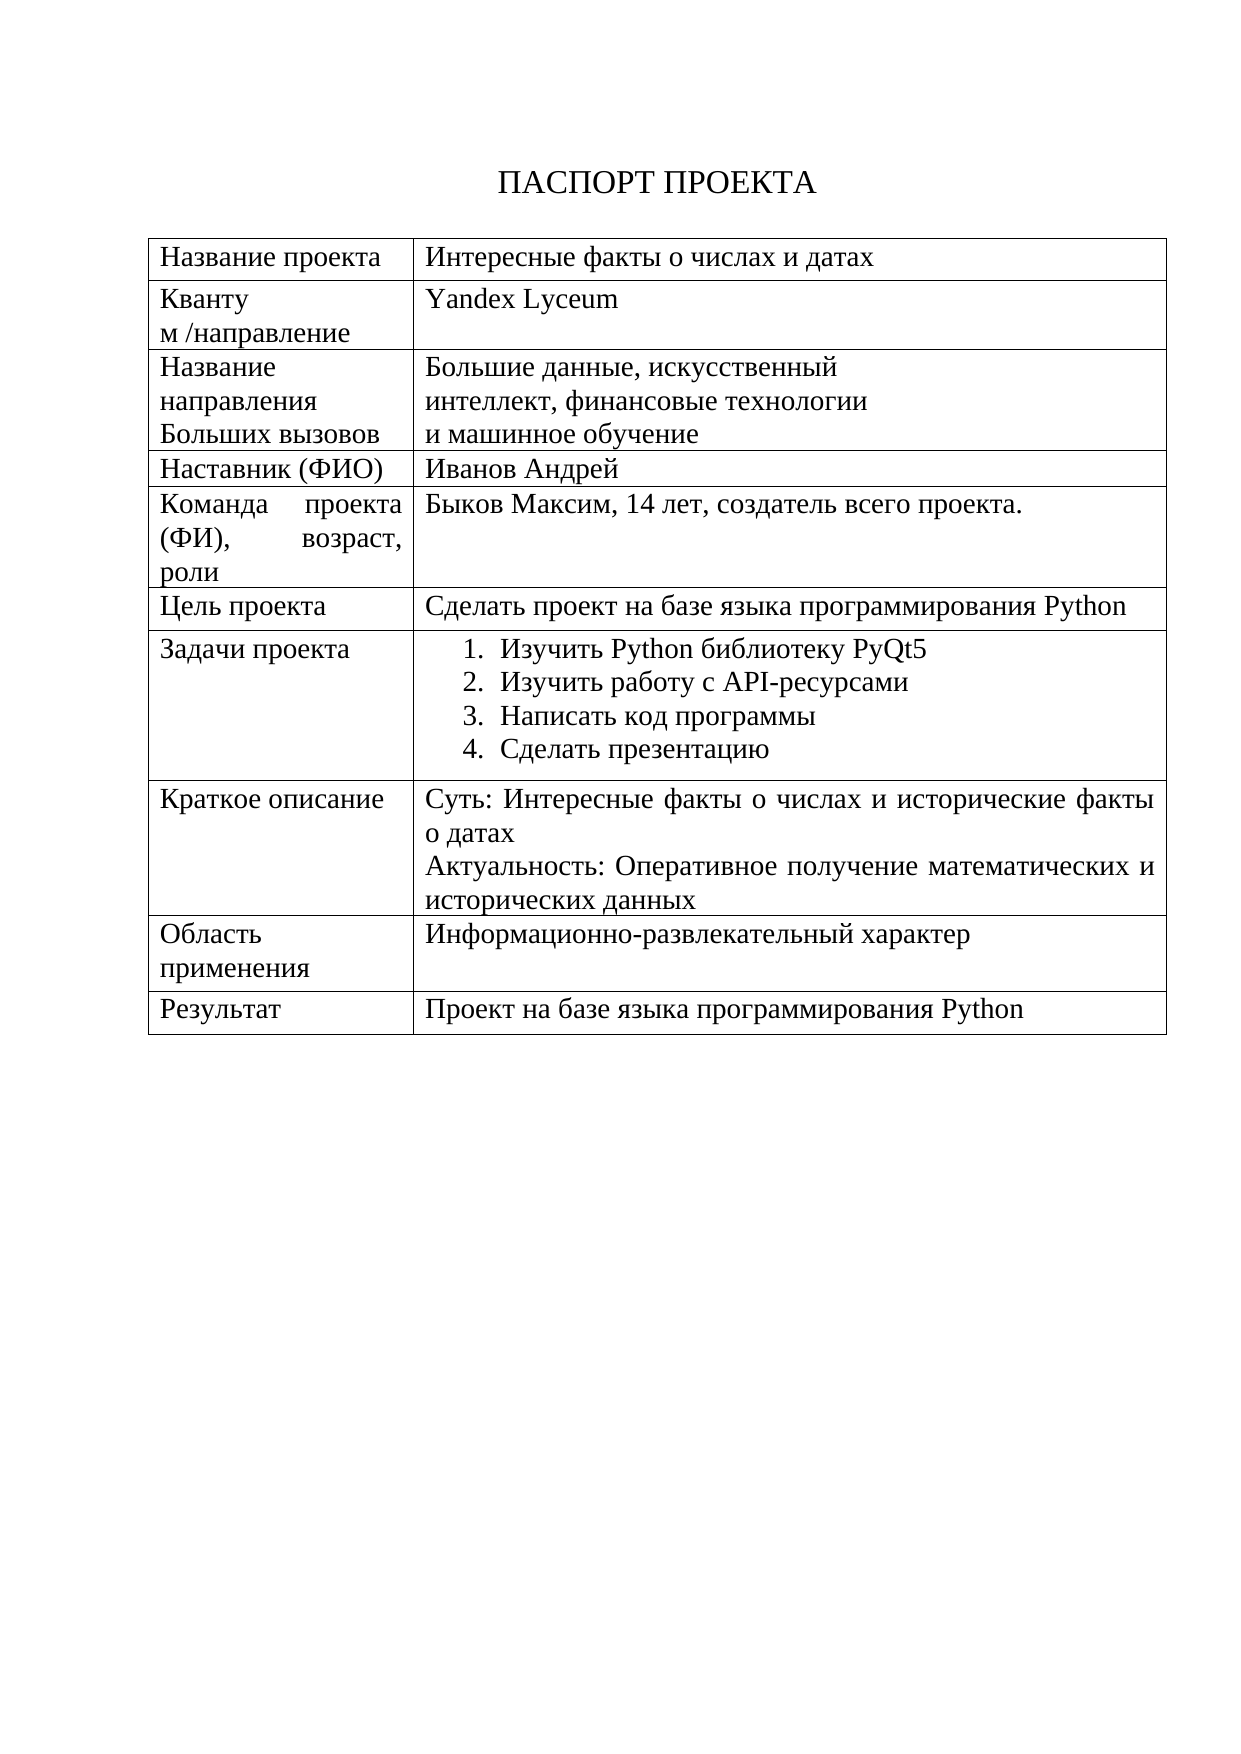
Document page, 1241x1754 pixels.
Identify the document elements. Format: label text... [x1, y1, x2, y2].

table_cell Краткое описание [149, 781, 413, 915]
table_cell Область применения [149, 916, 413, 991]
table_cell Быков Максим, 14 лет, создатель всего проекта. [414, 487, 1166, 587]
table_header Интересные факты о числах и датах [414, 239, 1166, 280]
table_cell Команда проекта (ФИ), возраст, роли [149, 487, 413, 587]
table_cell Иванов Андрей [414, 451, 1166, 486]
table_cell Суть: Интересные факты о числах и исторические факты о датах Актуальность: Оперативное получение математических и исторических данных [414, 781, 1166, 915]
table_cell Наставник (ФИО) [149, 451, 413, 486]
table_header Название проекта [149, 239, 413, 280]
table_cell Большие данные, искусственный интеллект, финансовые технологии и машинное обучение [414, 350, 1166, 450]
table_cell Квантум /направление [149, 281, 413, 348]
table_cell Информационно-развлекательный характер [414, 916, 1166, 991]
table_cell Yandex Lyceum [414, 281, 1166, 348]
text Паспорт проекта [148, 162, 1167, 201]
table_cell Название направления Больших вызовов [149, 350, 413, 450]
table_cell Задачи проекта [149, 631, 413, 780]
table_cell Цель проекта [149, 588, 413, 630]
table_cell Изучить Python библиотеку PyQt5 Изучить работу с API-ресурсами Написать код программы Сделать презентацию [414, 631, 1166, 780]
table_cell Результат [149, 992, 413, 1034]
table_cell Проект на базе языка программирования Python [414, 992, 1166, 1034]
table_cell Сделать проект на базе языка программирования Python [414, 588, 1166, 630]
